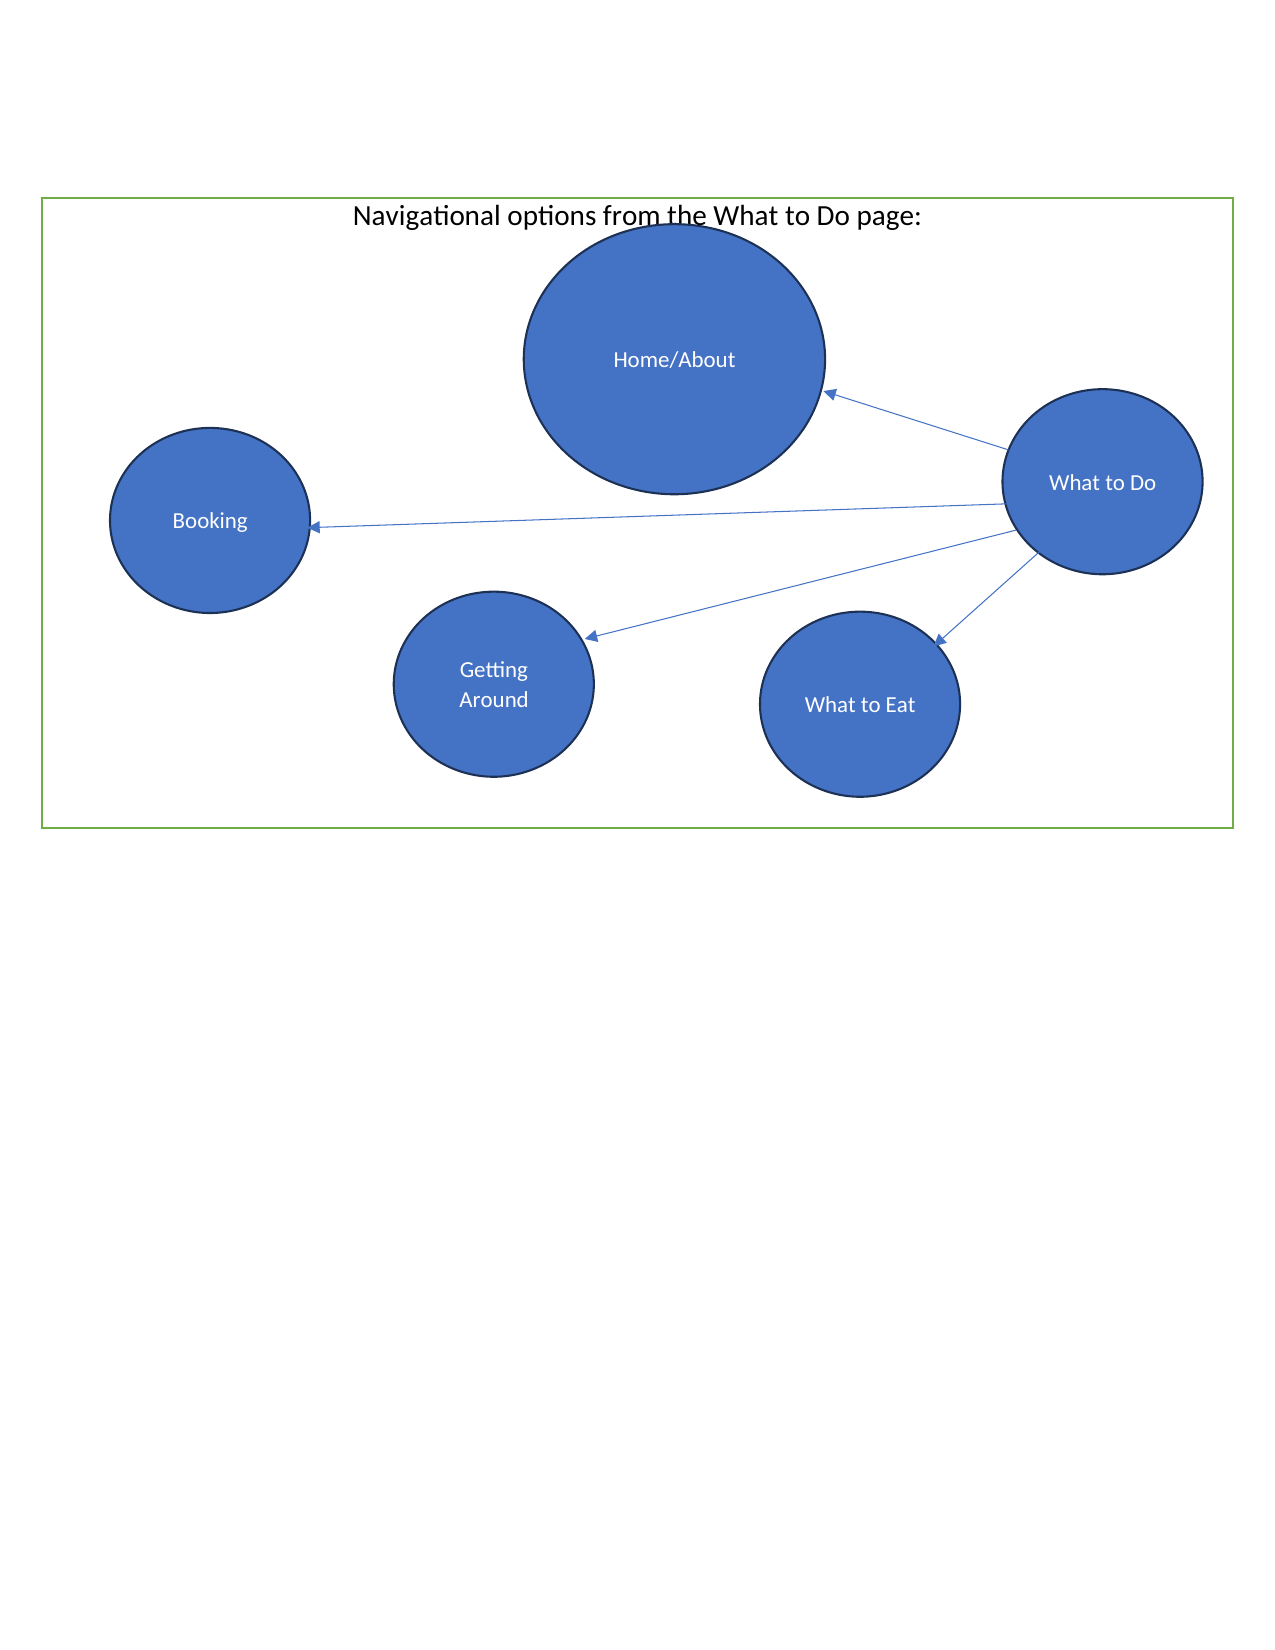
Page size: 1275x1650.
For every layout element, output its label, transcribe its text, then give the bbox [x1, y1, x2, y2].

text Navigational options from the What to Do page: [150, 199, 1125, 232]
